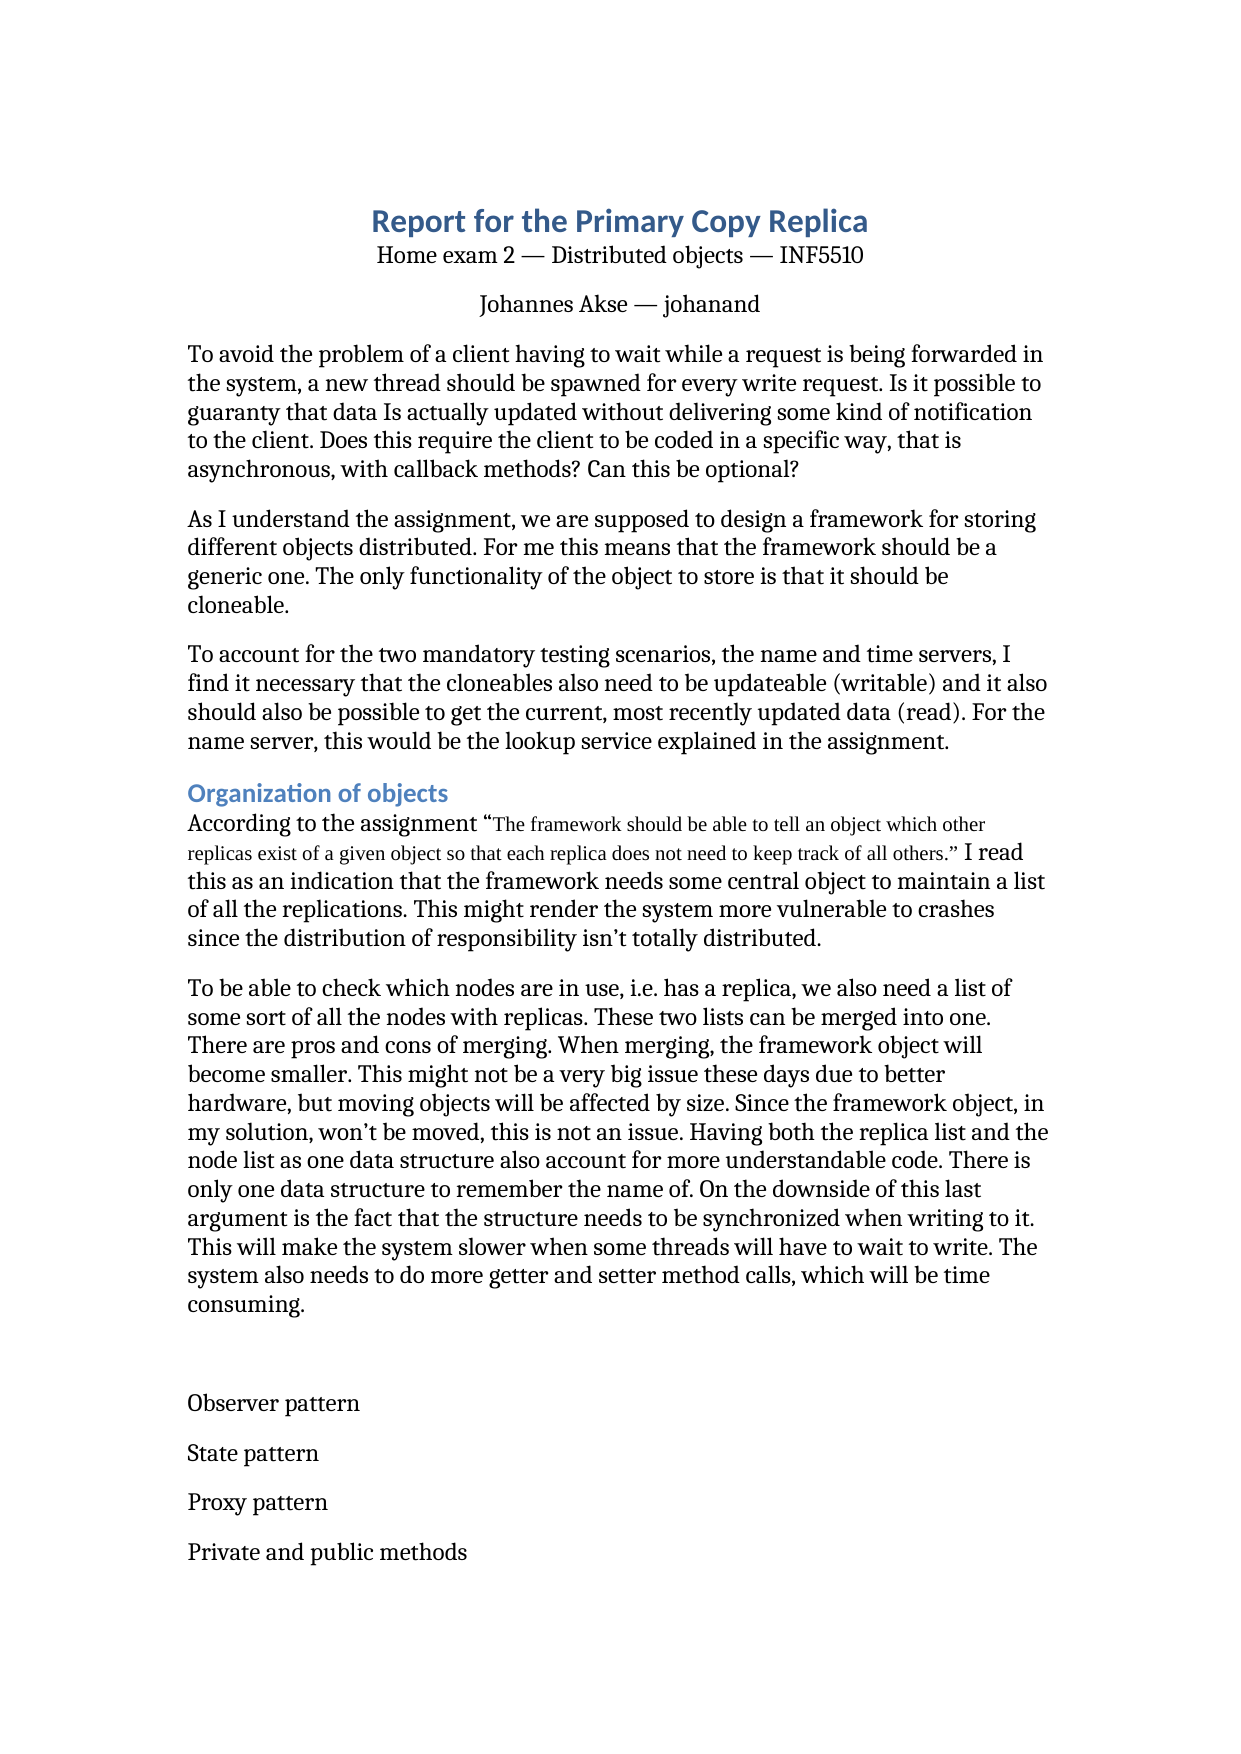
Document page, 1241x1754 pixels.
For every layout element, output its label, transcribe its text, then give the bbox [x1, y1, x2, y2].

text To be able to check which nodes are in use, i.e. has a replica, we also need a list of some sort of all the nodes with replicas. These two lists can be merged into one. There are pros and cons of merging. When merging, the framework object will become smaller. This might not be a very big issue these days due to better hardware, but moving objects will be affected by size. Since the framework object, in my solution, won’t be moved, this is not an issue. Having both the replica list and the node list as one data structure also account for more understandable code. There is only one data structure to remember the name of. On the downside of this last argument is the fact that the structure needs to be synchronized when writing to it. This will make the system slower when some threads will have to wait to write. The system also needs to do more getter and setter method calls, which will be time consuming. [187, 974, 1053, 1319]
text To account for the two mandatory testing scenarios, the name and time servers, I find it necessary that the cloneables also need to be updateable (writable) and it also should also be possible to get the current, most recently updated data (read). For the name server, this would be the lookup service explained in the assignment. [187, 640, 1053, 755]
text Observer pattern [187, 1389, 1053, 1418]
text Home exam 2 — Distributed objects — INF5510 [187, 241, 1053, 269]
text To avoid the problem of a client having to wait while a request is being forwarded in the system, a new thread should be spawned for every write request. Is it possible to guaranty that data Is actually updated without delivering some kind of notification to the client. Does this require the client to be coded in a specific way, that is asynchronous, with callback methods? Can this be optional? [187, 340, 1053, 484]
subtitle Organization of objects [187, 776, 1053, 809]
subtitle Report for the Primary Copy Replica [187, 200, 1053, 241]
text As I understand the assignment, we are supposed to design a framework for storing different objects distributed. For me this means that the framework should be a generic one. The only functionality of the object to store is that it should be cloneable. [187, 504, 1053, 619]
text Johannes Akse — johanand [187, 290, 1053, 319]
text Private and public methods [187, 1538, 1053, 1567]
text Proxy pattern [187, 1488, 1053, 1517]
text According to the assignment “The framework should be able to tell an object which other replicas exist of a given object so that each replica does not need to keep track of all others.” I read this as an indication that the framework needs some central object to maintain a list of all the replications. This might render the system more vulnerable to crashes since the distribution of responsibility isn’t totally distributed. [187, 809, 1053, 953]
text State pattern [187, 1439, 1053, 1467]
